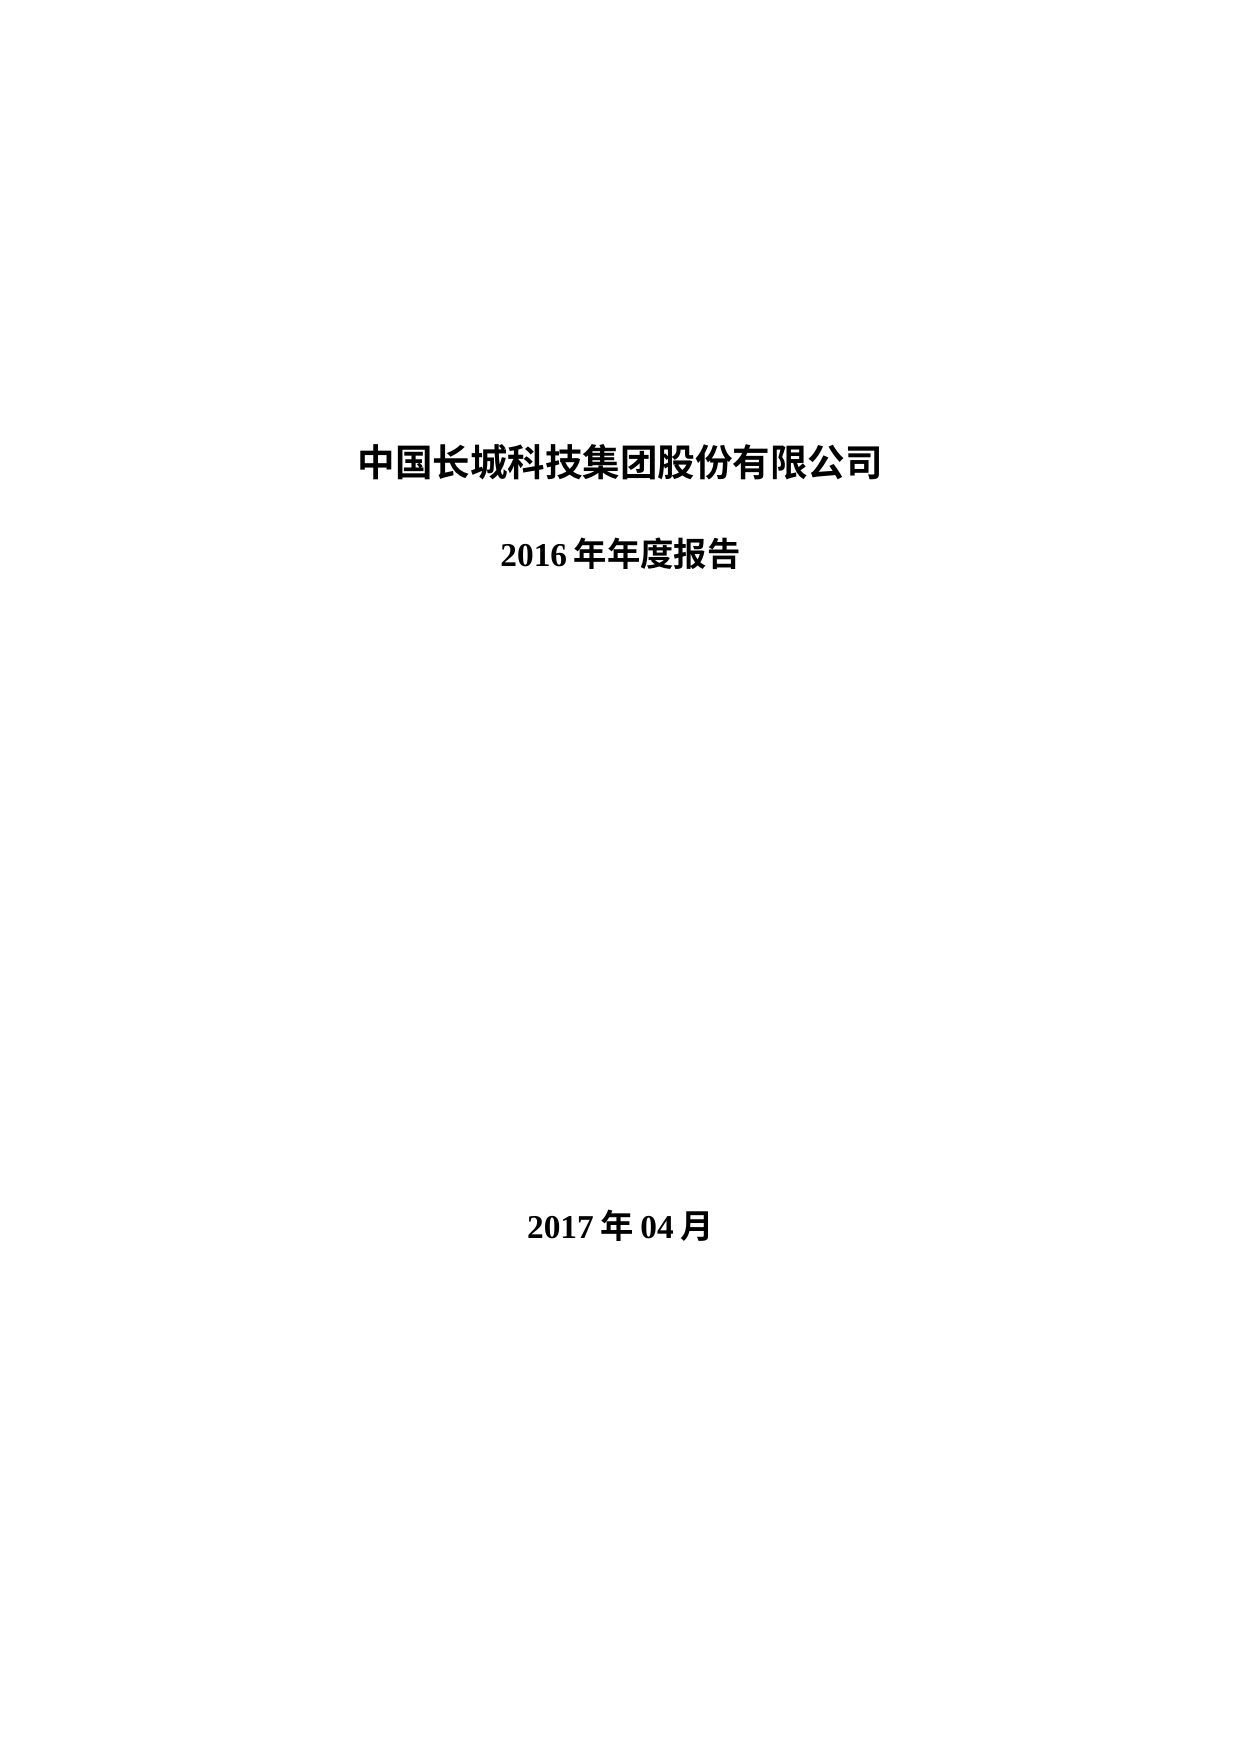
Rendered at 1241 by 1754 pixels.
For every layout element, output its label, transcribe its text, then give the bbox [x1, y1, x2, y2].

text 2016年年度报告 [116, 531, 1124, 576]
text 中国长城科技集团股份有限公司 [116, 436, 1124, 487]
text 2017年04月 [116, 1203, 1124, 1249]
